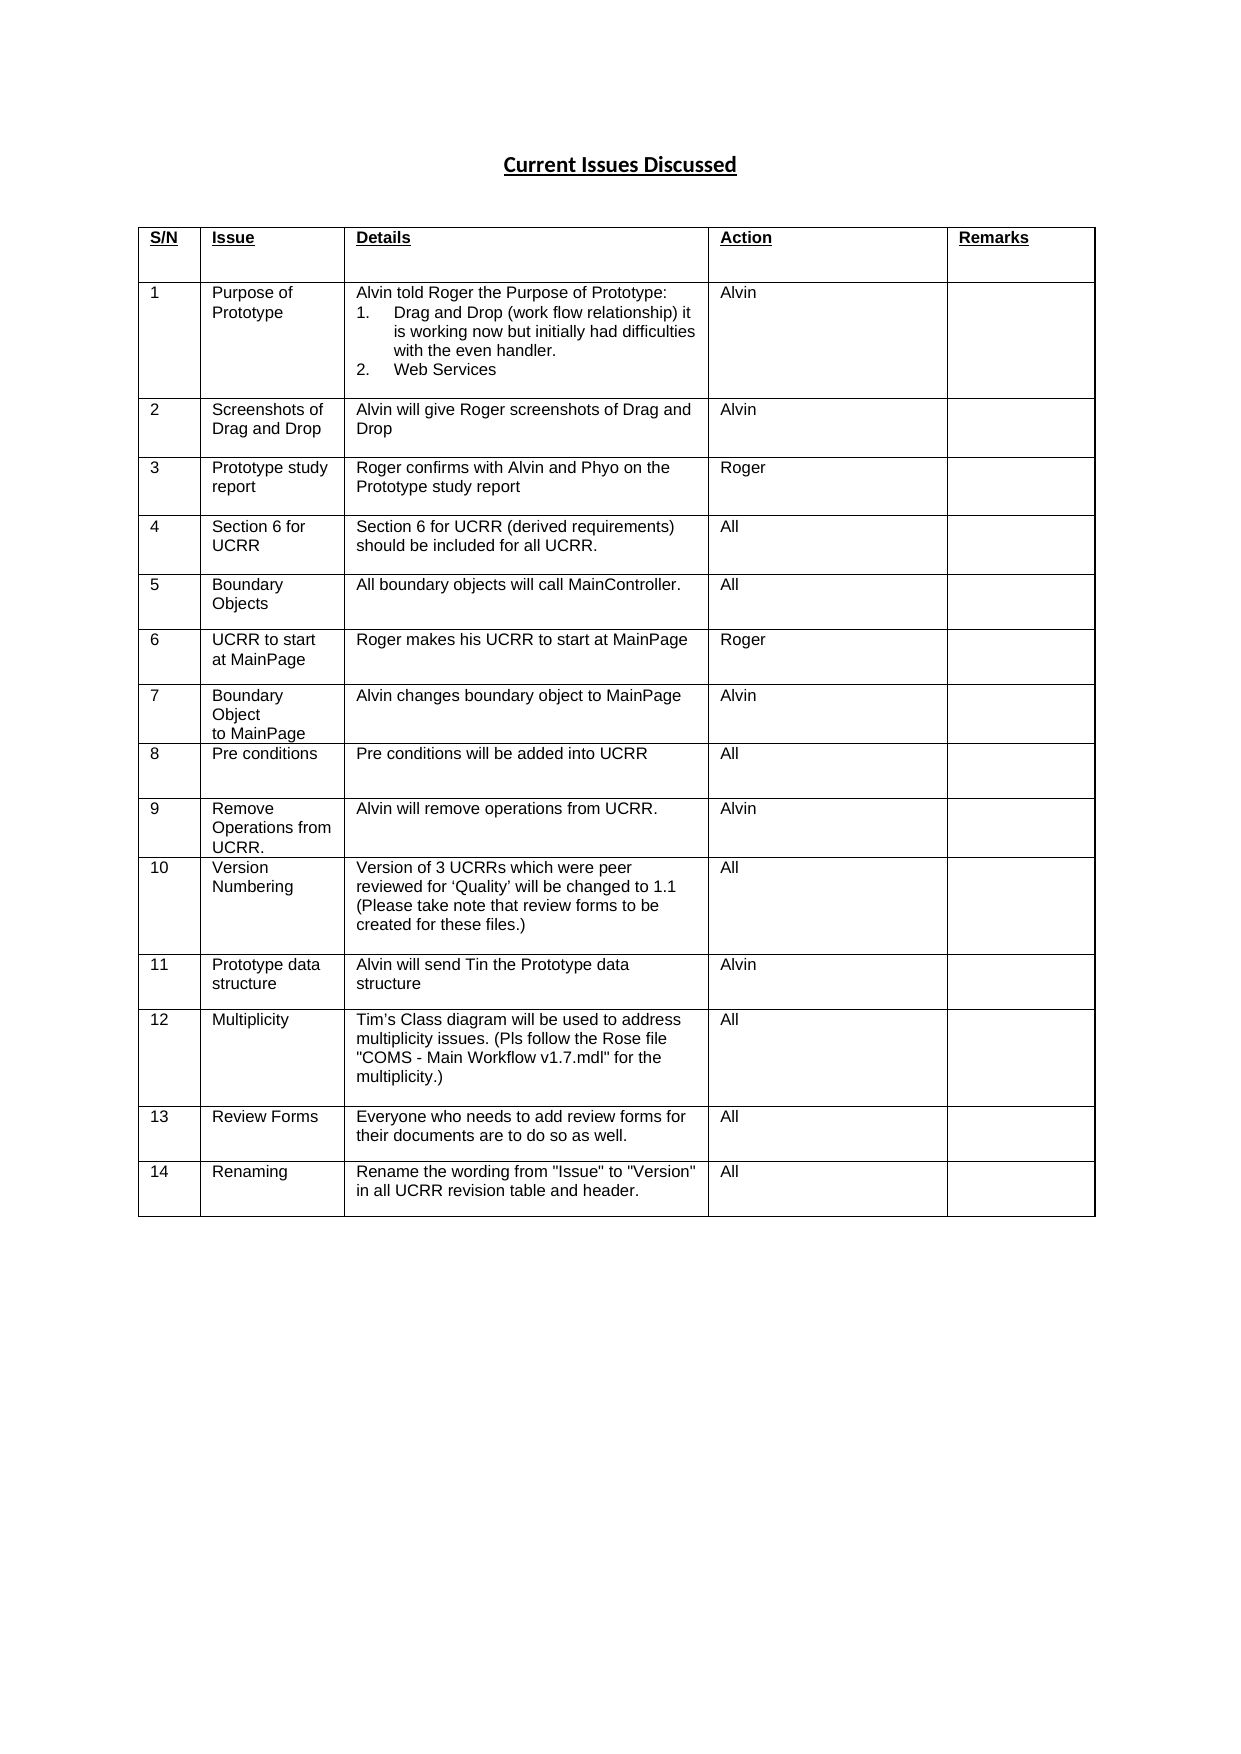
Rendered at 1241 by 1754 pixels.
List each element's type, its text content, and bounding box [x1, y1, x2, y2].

table_cell 10 [139, 858, 200, 953]
table_cell [948, 1162, 1094, 1216]
table_cell Boundary Objects [201, 575, 344, 629]
table_header Issue [201, 228, 344, 282]
table_cell Alvin [709, 799, 947, 857]
table_cell Roger makes his UCRR to start at MainPage [345, 630, 708, 684]
table_cell 4 [139, 516, 200, 574]
table_cell Alvin [709, 955, 947, 1009]
table_cell Roger [709, 458, 947, 515]
table_cell Section 6 for UCRR (derived requirements) should be included for all UCRR. [345, 516, 708, 574]
table_cell All [709, 575, 947, 629]
table_cell UCRR to start at MainPage [201, 630, 344, 684]
table_cell [948, 516, 1094, 574]
table_cell Alvin will remove operations from UCRR. [345, 799, 708, 857]
table_cell Prototype data structure [201, 955, 344, 1009]
table_cell All [709, 1107, 947, 1161]
table_cell 7 [139, 685, 200, 743]
table_cell Prototype study report [201, 458, 344, 515]
table_cell Version Numbering [201, 858, 344, 953]
table_cell Alvin changes boundary object to MainPage [345, 685, 708, 743]
table_cell [948, 630, 1094, 684]
table_cell Section 6 for UCRR [201, 516, 344, 574]
table_cell Pre conditions [201, 744, 344, 798]
table_cell [948, 575, 1094, 629]
table_cell 8 [139, 744, 200, 798]
table_cell 11 [139, 955, 200, 1009]
table_cell 6 [139, 630, 200, 684]
table_cell Alvin will send Tin the Prototype data structure [345, 955, 708, 1009]
table_cell Pre conditions will be added into UCRR [345, 744, 708, 798]
table_cell 13 [139, 1107, 200, 1161]
table_cell Version of 3 UCRRs which were peer reviewed for ‘Quality’ will be changed to 1.1 (Please take note that review forms to be created for these files.) [345, 858, 708, 953]
table_cell 3 [139, 458, 200, 515]
table_cell Alvin told Roger the Purpose of Prototype: Drag and Drop (work flow relationship) it is working now but initially had difficulties with the even handler. Web Services [345, 283, 708, 398]
table_cell Roger [709, 630, 947, 684]
table_cell All [709, 1162, 947, 1216]
table_cell Tim’s Class diagram will be used to address multiplicity issues. (Pls follow the Rose file "COMS - Main Workflow v1.7.mdl" for the multiplicity.) [345, 1010, 708, 1106]
table_cell All [709, 516, 947, 574]
table_header Remarks [948, 228, 1094, 282]
table_cell Renaming [201, 1162, 344, 1216]
table_cell All boundary objects will call MainController. [345, 575, 708, 629]
table_cell [948, 458, 1094, 515]
table_cell All [709, 744, 947, 798]
table_cell All [709, 1010, 947, 1106]
table_cell Rename the wording from "Issue" to "Version" in all UCRR revision table and header. [345, 1162, 708, 1216]
table_cell All [709, 858, 947, 953]
table_cell [948, 283, 1094, 398]
table_cell 9 [139, 799, 200, 857]
table_cell Alvin [709, 399, 947, 457]
table_cell 5 [139, 575, 200, 629]
table_cell [948, 1107, 1094, 1161]
table_cell [948, 799, 1094, 857]
table_cell 1 [139, 283, 200, 398]
table_cell Screenshots of Drag and Drop [201, 399, 344, 457]
table_cell Roger confirms with Alvin and Phyo on the Prototype study report [345, 458, 708, 515]
table_cell Alvin [709, 685, 947, 743]
table_cell 14 [139, 1162, 200, 1216]
table_header S/N [139, 228, 200, 282]
table_cell Remove Operations from UCRR. [201, 799, 344, 857]
table_cell [948, 1010, 1094, 1106]
table_cell Multiplicity [201, 1010, 344, 1106]
table_cell Boundary Object to MainPage [201, 685, 344, 743]
table_cell 12 [139, 1010, 200, 1106]
table_cell Alvin will give Roger screenshots of Drag and Drop [345, 399, 708, 457]
table_cell [948, 685, 1094, 743]
table_cell Everyone who needs to add review forms for their documents are to do so as well. [345, 1107, 708, 1161]
table_cell [948, 858, 1094, 953]
table_header Details [345, 228, 708, 282]
table_cell [948, 955, 1094, 1009]
table_cell Alvin [709, 283, 947, 398]
table_cell Review Forms [201, 1107, 344, 1161]
table_header Action [709, 228, 947, 282]
table_cell 2 [139, 399, 200, 457]
table_cell [948, 744, 1094, 798]
table_cell [948, 399, 1094, 457]
table_cell Purpose of Prototype [201, 283, 344, 398]
text Current Issues Discussed [150, 150, 1090, 178]
